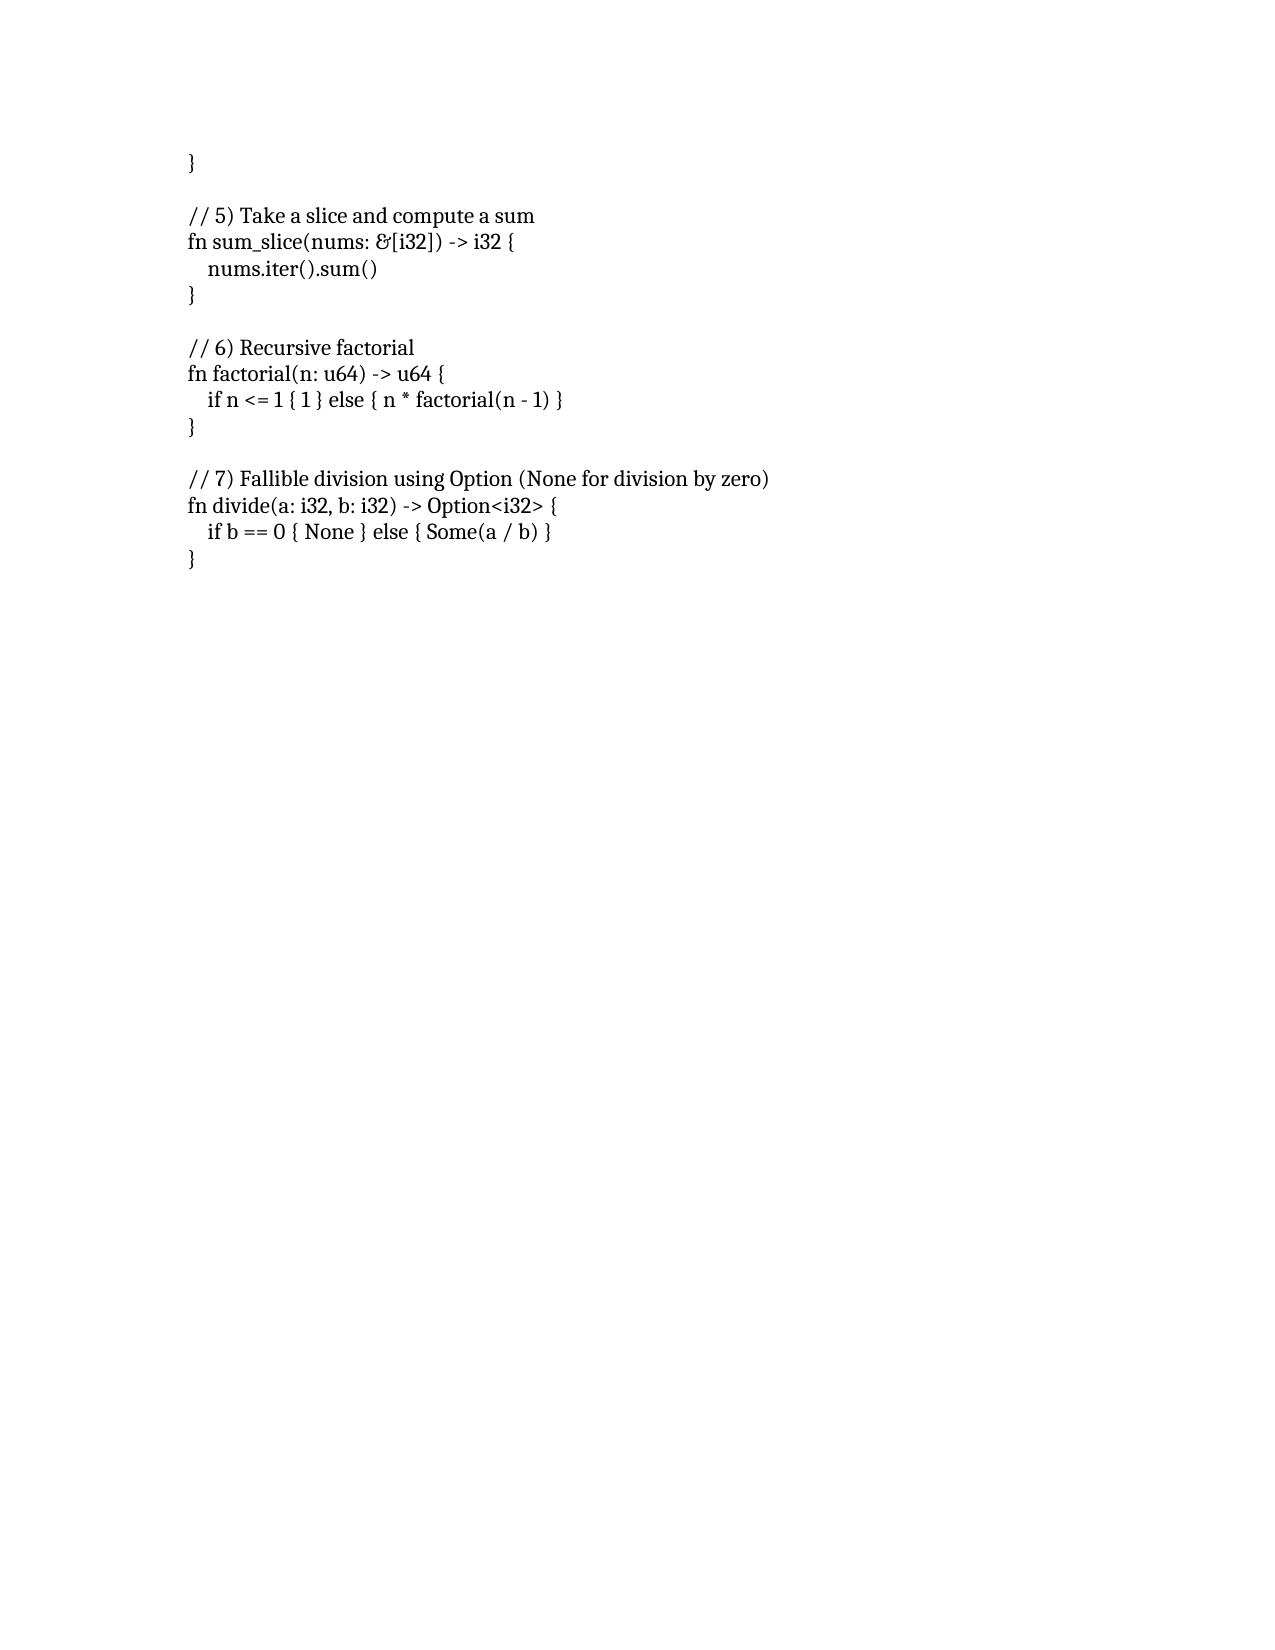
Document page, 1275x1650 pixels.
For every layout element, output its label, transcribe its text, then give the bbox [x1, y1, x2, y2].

text if n <= 1 { 1 } else { n * factorial(n - 1) } [187, 387, 1087, 413]
text } [187, 545, 1087, 572]
text } [187, 282, 1087, 308]
text fn divide(a: i32, b: i32) -> Option<i32> { [187, 493, 1087, 519]
text fn sum_slice(nums: &[i32]) -> i32 { [187, 229, 1087, 255]
text nums.iter().sum() [187, 255, 1087, 282]
text fn factorial(n: u64) -> u64 { [187, 361, 1087, 387]
text // 7) Fallible division using Option (None for division by zero) [187, 466, 1087, 493]
text } [187, 150, 1087, 176]
text // 6) Recursive factorial [187, 334, 1087, 361]
text } [187, 413, 1087, 440]
text if b == 0 { None } else { Some(a / b) } [187, 519, 1087, 545]
text // 5) Take a slice and compute a sum [187, 203, 1087, 229]
